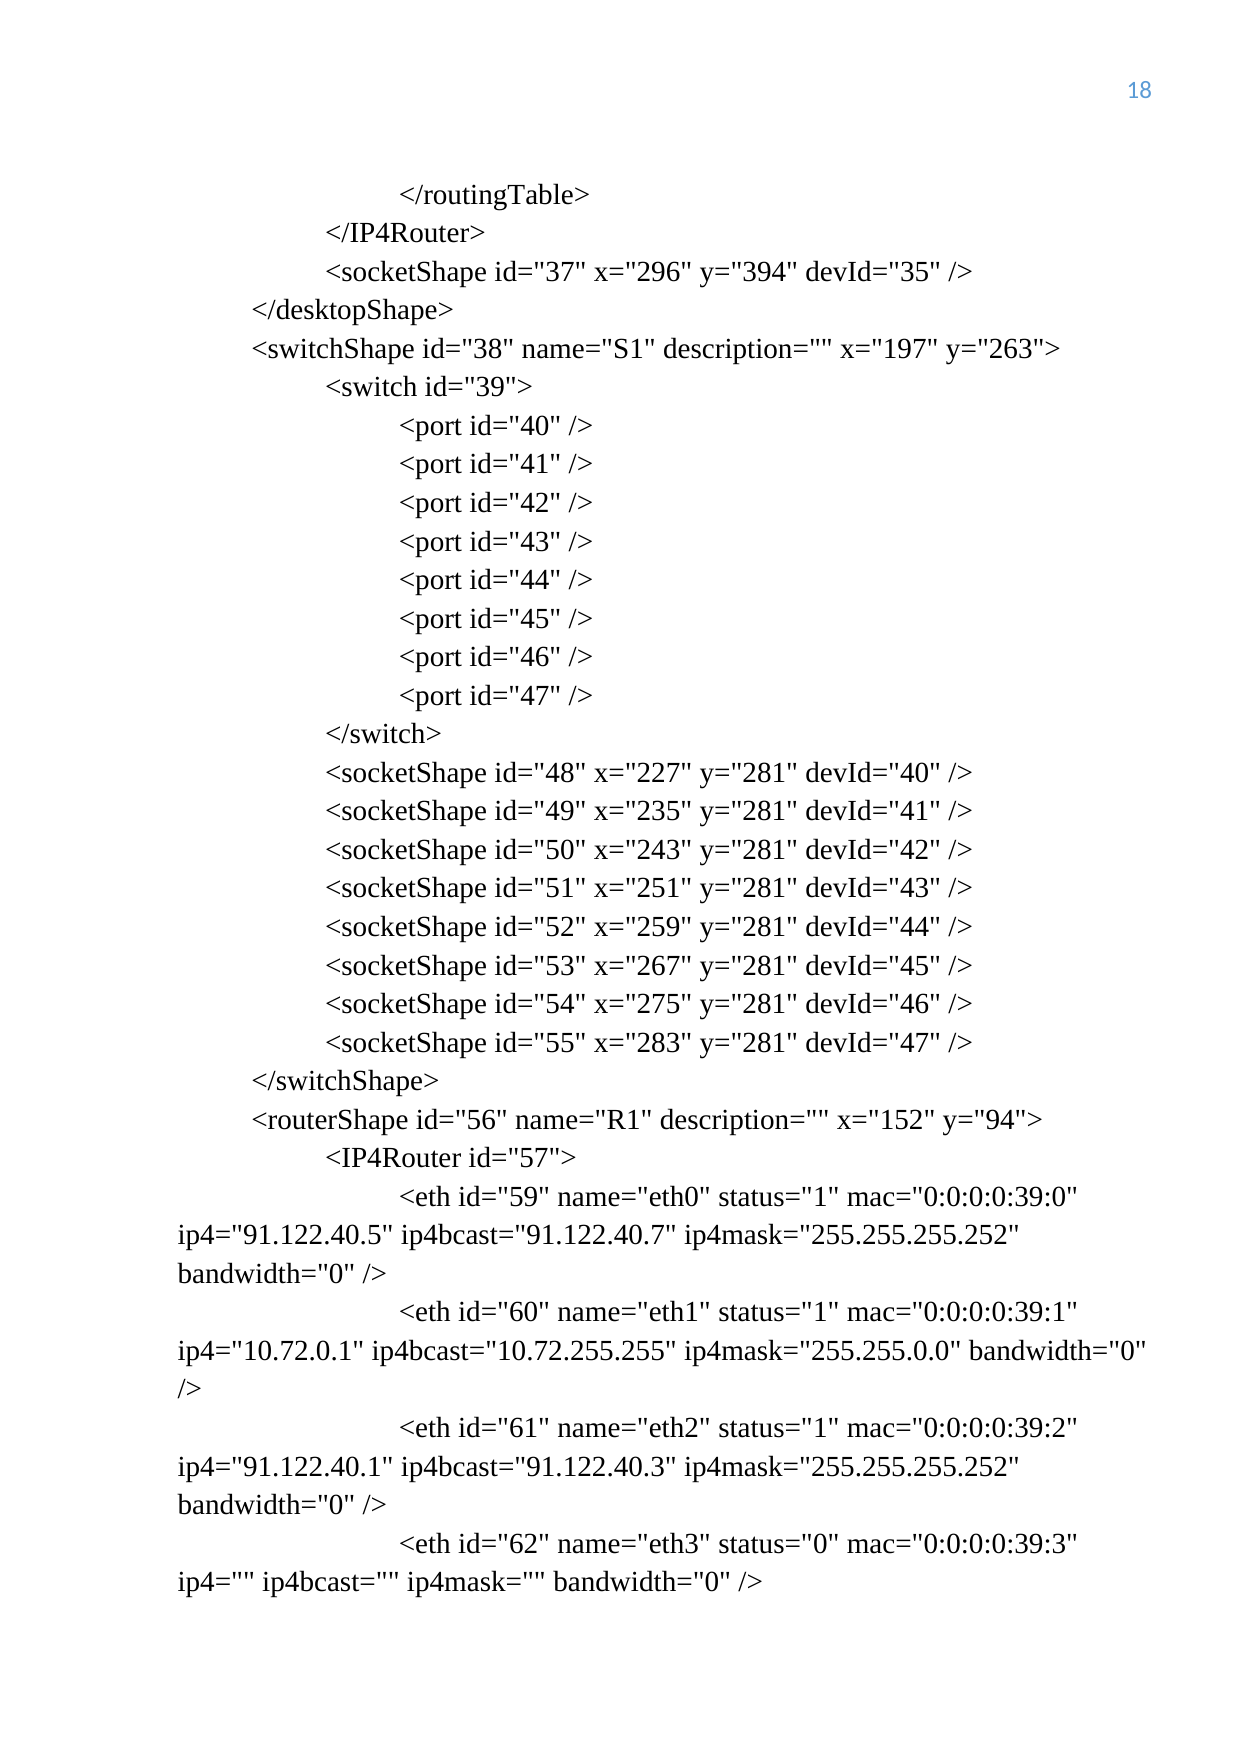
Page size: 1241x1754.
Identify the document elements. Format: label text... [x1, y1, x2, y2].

text <port id="46" /> [177, 639, 1152, 673]
text <port id="40" /> [177, 408, 1152, 442]
text <socketShape id="54" x="275" y="281" devId="46" /> [177, 986, 1152, 1020]
text <socketShape id="37" x="296" y="394" devId="35" /> [177, 254, 1152, 287]
text </routingTable> [177, 177, 1152, 210]
text <socketShape id="52" x="259" y="281" devId="44" /> [177, 909, 1152, 943]
text <port id="44" /> [177, 562, 1152, 596]
text </desktopShape> [177, 292, 1152, 326]
text <socketShape id="50" x="243" y="281" devId="42" /> [177, 832, 1152, 866]
text </IP4Router> [177, 215, 1152, 249]
text <socketShape id="49" x="235" y="281" devId="41" /> [177, 793, 1152, 827]
text <switch id="39"> [177, 369, 1152, 403]
text <eth id="59" name="eth0" status="1" mac="0:0:0:0:39:0" ip4="91.122.40.5" ip4bcast="91.122.40.7" ip4mask="255.255.255.252" bandwidth="0" /> [177, 1179, 1152, 1289]
text </switchShape> [177, 1063, 1152, 1097]
text <port id="42" /> [177, 485, 1152, 519]
text <port id="43" /> [177, 524, 1152, 557]
text <switchShape id="38" name="S1" description="" x="197" y="263"> [177, 331, 1152, 364]
text <socketShape id="51" x="251" y="281" devId="43" /> [177, 871, 1152, 904]
text <routerShape id="56" name="R1" description="" x="152" y="94"> [177, 1102, 1152, 1135]
text <eth id="60" name="eth1" status="1" mac="0:0:0:0:39:1" ip4="10.72.0.1" ip4bcast="10.72.255.255" ip4mask="255.255.0.0" bandwidth="0" /> [177, 1294, 1152, 1405]
text </switch> [177, 716, 1152, 750]
text <eth id="61" name="eth2" status="1" mac="0:0:0:0:39:2" ip4="91.122.40.1" ip4bcast="91.122.40.3" ip4mask="255.255.255.252" bandwidth="0" /> [177, 1410, 1152, 1521]
text <IP4Router id="57"> [177, 1140, 1152, 1174]
text <socketShape id="48" x="227" y="281" devId="40" /> [177, 755, 1152, 788]
text <socketShape id="55" x="283" y="281" devId="47" /> [177, 1025, 1152, 1058]
text <port id="45" /> [177, 601, 1152, 634]
text <port id="41" /> [177, 447, 1152, 480]
text <socketShape id="53" x="267" y="281" devId="45" /> [177, 948, 1152, 981]
text <eth id="62" name="eth3" status="0" mac="0:0:0:0:39:3" ip4="" ip4bcast="" ip4mask="" bandwidth="0" /> [177, 1526, 1152, 1598]
text <port id="47" /> [177, 678, 1152, 711]
